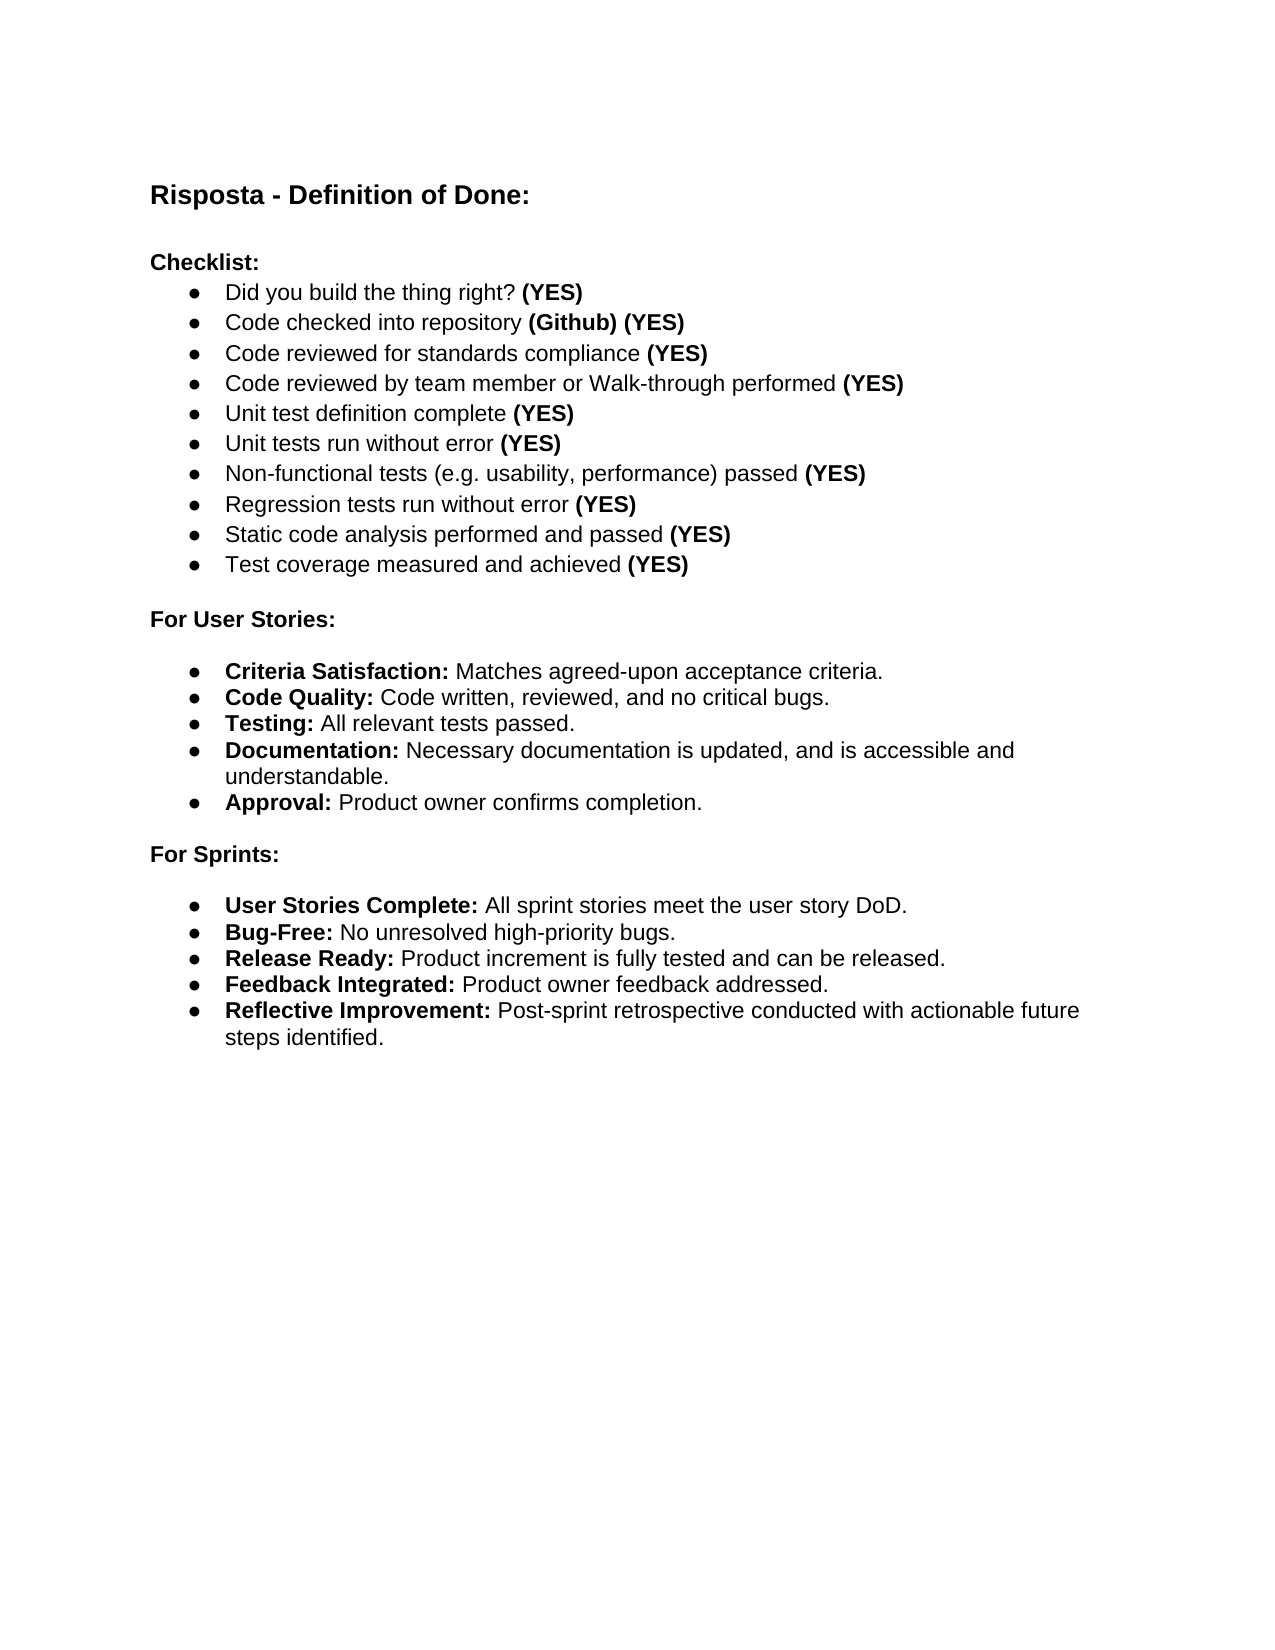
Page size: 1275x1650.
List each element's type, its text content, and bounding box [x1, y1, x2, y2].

list Code Quality: Code written, reviewed, and no critical bugs. [187, 684, 1125, 710]
list Static code analysis performed and passed (YES) [187, 521, 1125, 547]
list Non-functional tests (e.g. usability, performance) passed (YES) [187, 460, 1125, 487]
subtitle For User Stories: [150, 606, 1125, 633]
list Code checked into repository (Github) (YES) [187, 309, 1125, 336]
subtitle Risposta - Definition of Done: [150, 179, 1125, 210]
list Did you build the thing right? (YES) [187, 279, 1125, 306]
list Code reviewed for standards compliance (YES) [187, 339, 1125, 366]
subtitle For Sprints: [150, 841, 1125, 867]
text Checklist: [150, 249, 1125, 275]
list Reflective Improvement: Post-sprint retrospective conducted with actionable future steps identified. [187, 997, 1125, 1050]
list Test coverage measured and achieved (YES) [187, 551, 1125, 577]
list Regression tests run without error (YES) [187, 491, 1125, 517]
list Approval: Product owner confirms completion. [187, 789, 1125, 816]
list Documentation: Necessary documentation is updated, and is accessible and understandable. [187, 737, 1125, 789]
list Testing: All relevant tests passed. [187, 710, 1125, 737]
list User Stories Complete: All sprint stories meet the user story DoD. [187, 892, 1125, 918]
list Bug-Free: No unresolved high-priority bugs. [187, 918, 1125, 945]
list Criteria Satisfaction: Matches agreed-upon acceptance criteria. [187, 658, 1125, 684]
list Release Ready: Product increment is fully tested and can be released. [187, 945, 1125, 971]
list Code reviewed by team member or Walk-through performed (YES) [187, 370, 1125, 396]
list Unit tests run without error (YES) [187, 430, 1125, 457]
list Unit test definition complete (YES) [187, 400, 1125, 426]
list Feedback Integrated: Product owner feedback addressed. [187, 971, 1125, 997]
